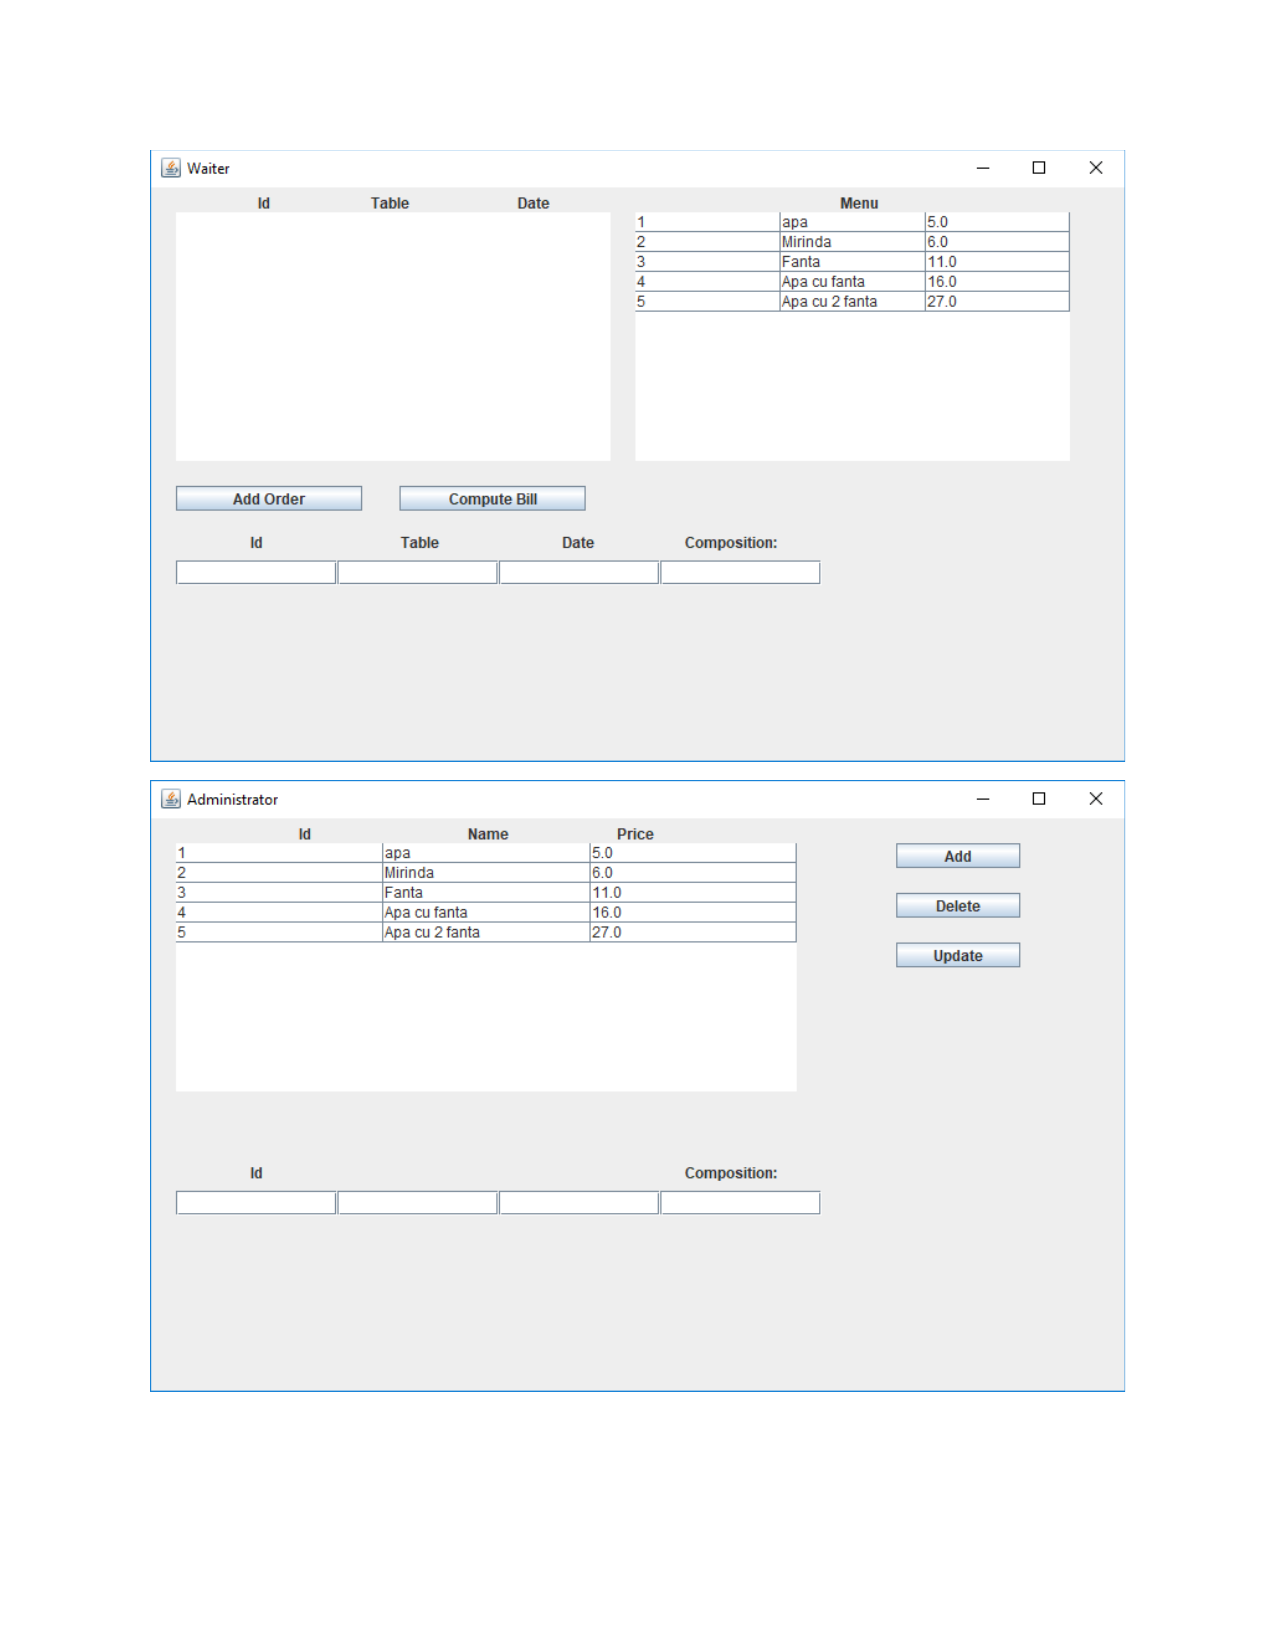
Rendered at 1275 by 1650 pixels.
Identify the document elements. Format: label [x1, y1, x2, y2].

picture [150, 780, 1125, 1392]
picture [150, 150, 1125, 762]
